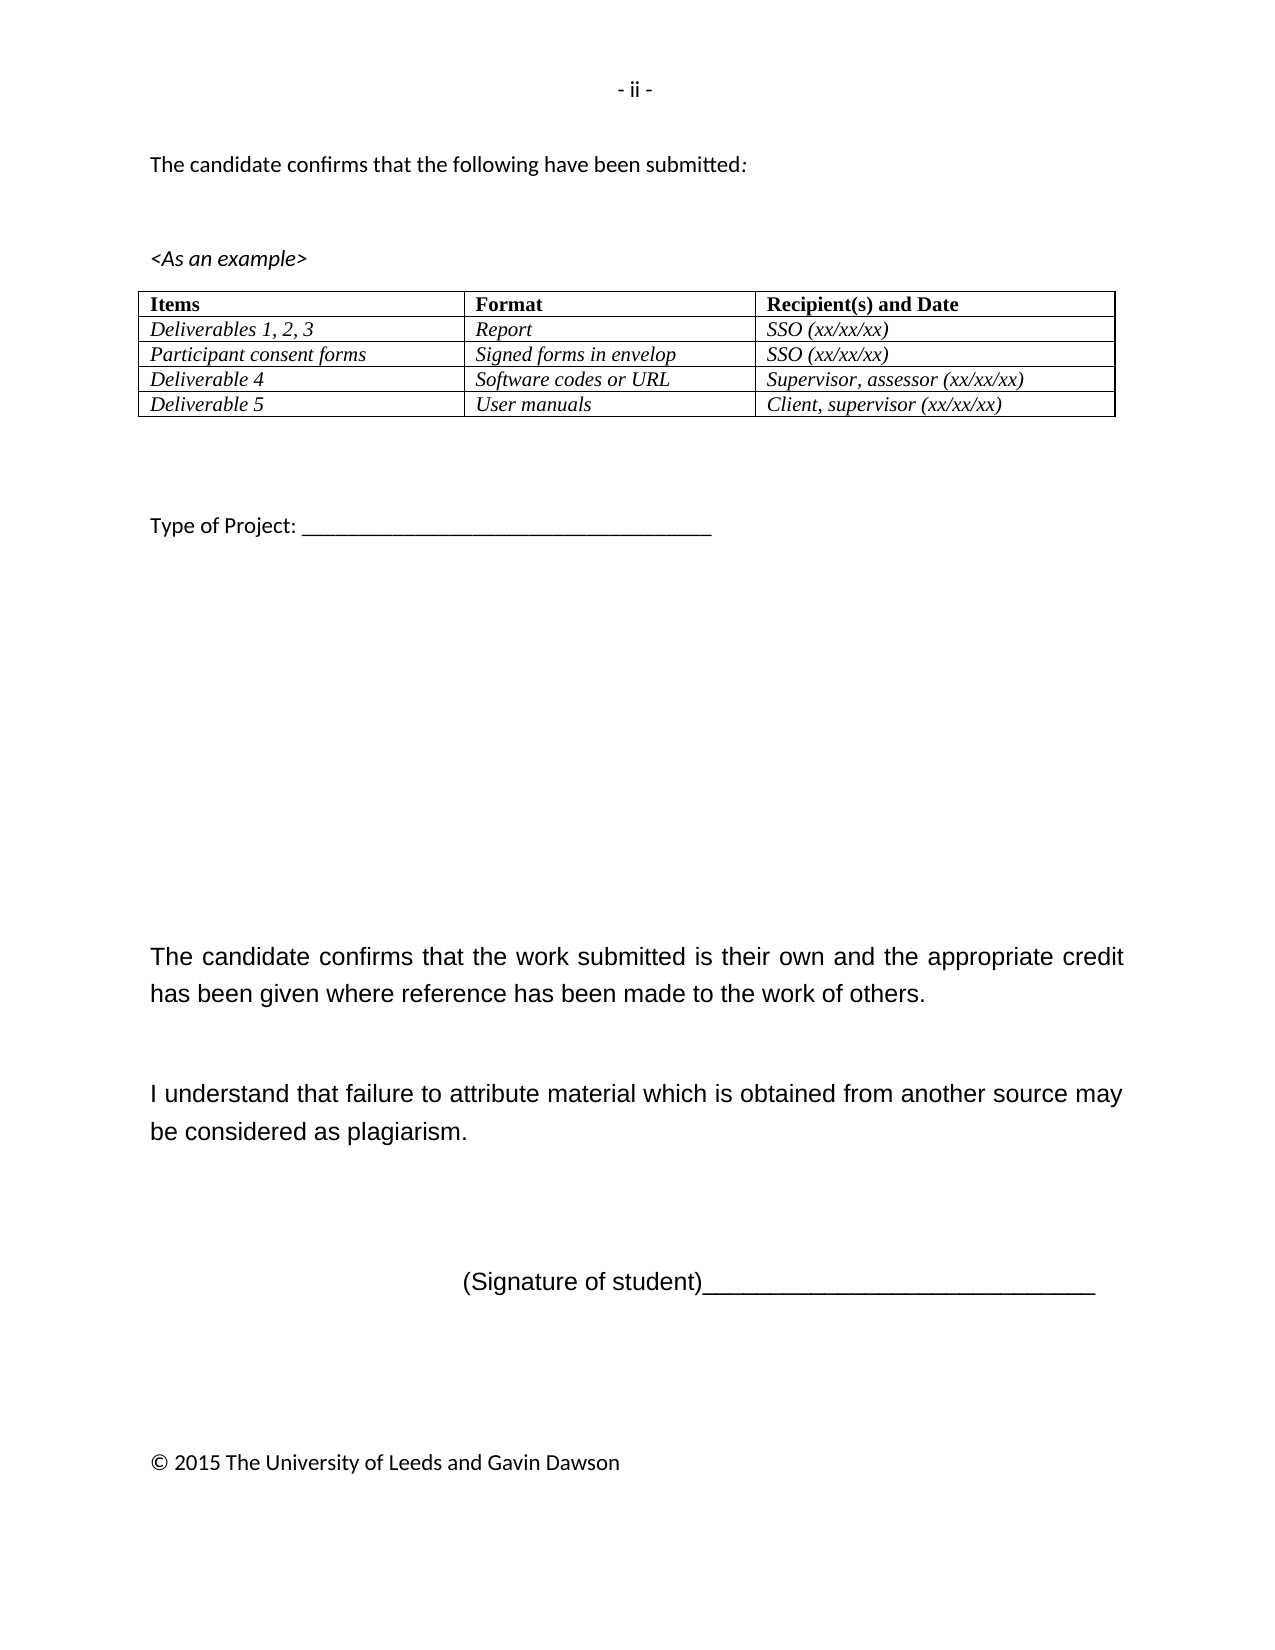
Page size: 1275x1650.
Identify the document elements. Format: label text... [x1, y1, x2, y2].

text The candidate confirms that the following have been submitted: [150, 150, 1125, 178]
text I understand that failure to attribute material which is obtained from another source may be considered as plagiarism. [150, 1070, 1125, 1145]
table_cell SSO (xx/xx/xx) [756, 317, 1114, 341]
table_cell SSO (xx/xx/xx) [756, 342, 1114, 366]
table_cell Client, supervisor (xx/xx/xx) [756, 392, 1114, 416]
text The candidate confirms that the work submitted is their own and the appropriate credit has been given where reference has been made to the work of others. [150, 933, 1125, 1008]
text <As an example> [150, 244, 1125, 272]
table_header Format [465, 292, 755, 316]
table_cell Report [465, 317, 755, 341]
text (Signature of student) [150, 1258, 1125, 1295]
table_cell Deliverable 4 [139, 367, 464, 391]
table_cell Supervisor, assessor (xx/xx/xx) [756, 367, 1114, 391]
table_cell User manuals [465, 392, 755, 416]
text © 2015 The University of Leeds and Gavin Dawson [150, 1448, 1125, 1476]
table_cell Participant consent forms [139, 342, 464, 366]
table_cell Software codes or URL [465, 367, 755, 391]
table_cell Signed forms in envelop [465, 342, 755, 366]
table_header Recipient(s) and Date [756, 292, 1114, 316]
table_header Items [139, 292, 464, 316]
table_cell Deliverables 1, 2, 3 [139, 317, 464, 341]
text Type of Project: ____________________________________ [150, 511, 1125, 539]
table_cell Deliverable 5 [139, 392, 464, 416]
